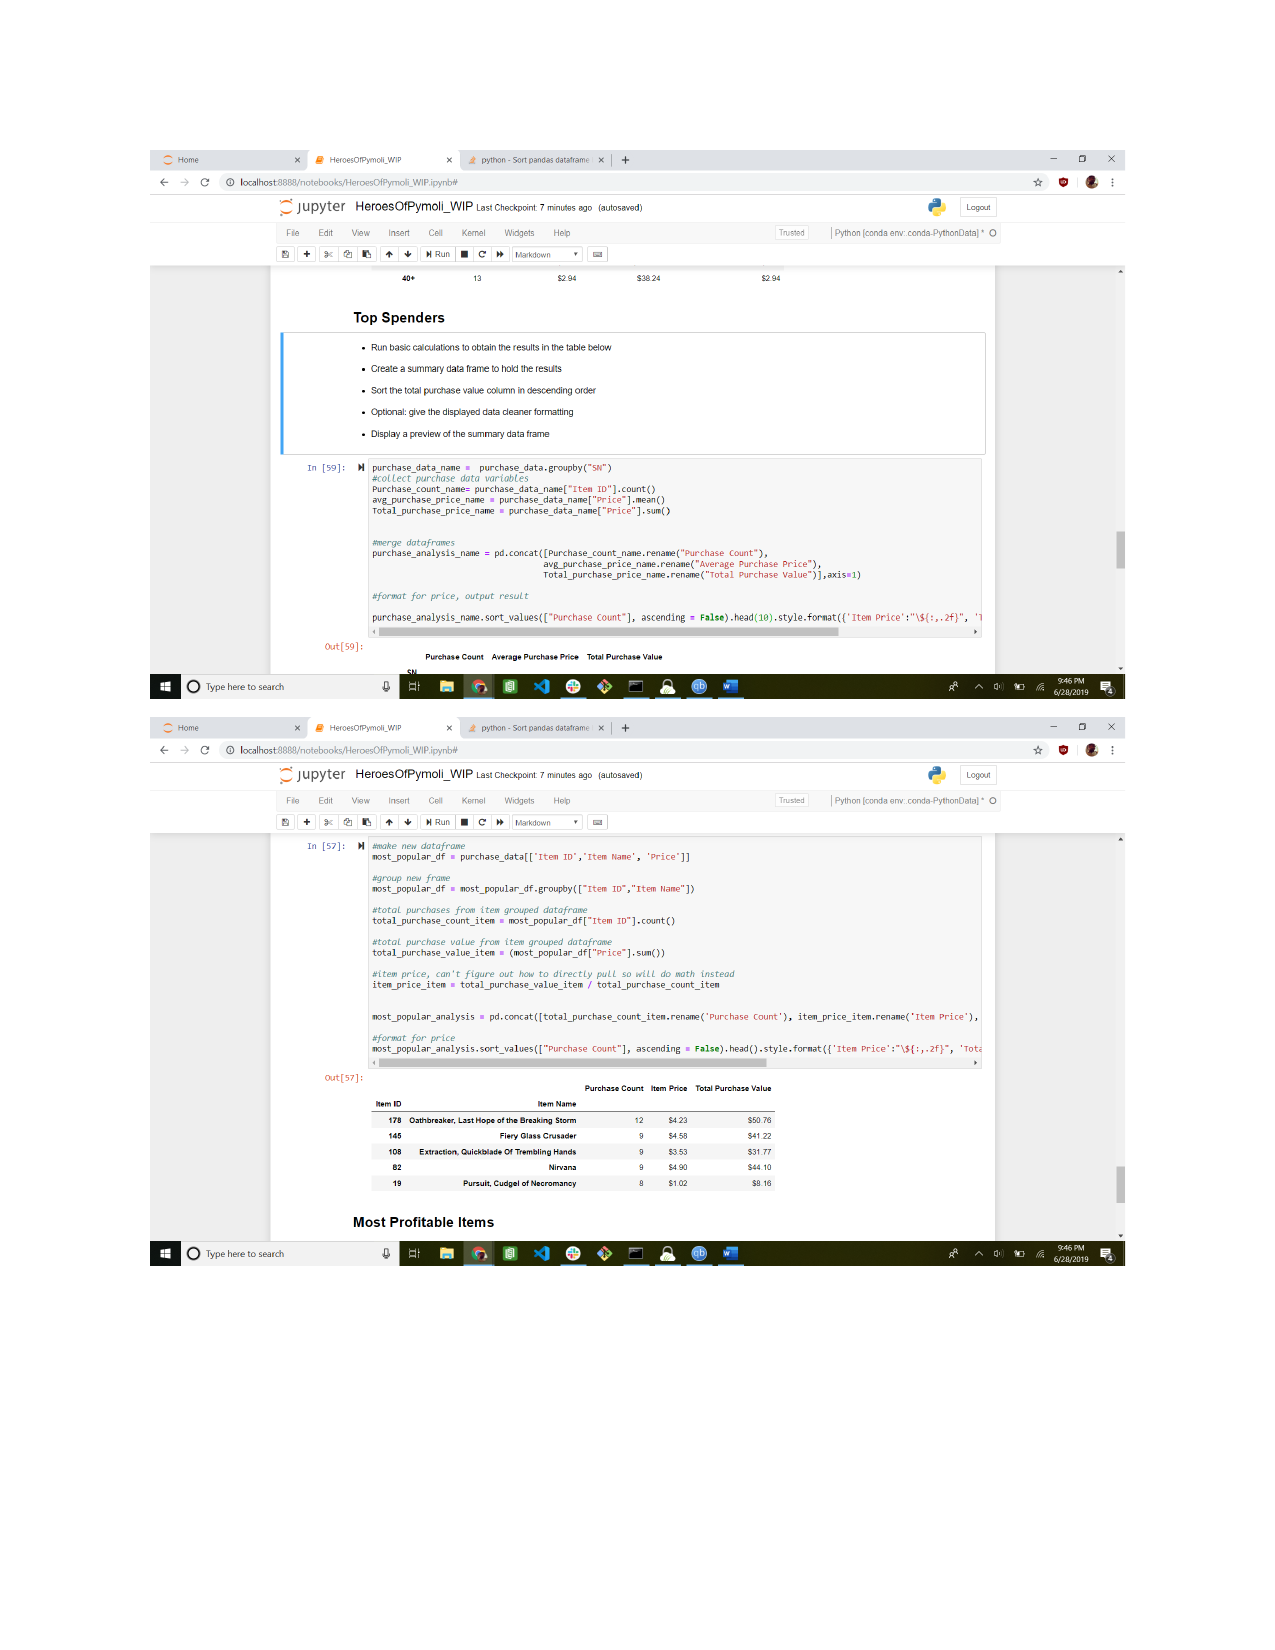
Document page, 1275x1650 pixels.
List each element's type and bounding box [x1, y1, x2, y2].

picture [150, 150, 1125, 699]
picture [150, 717, 1125, 1266]
